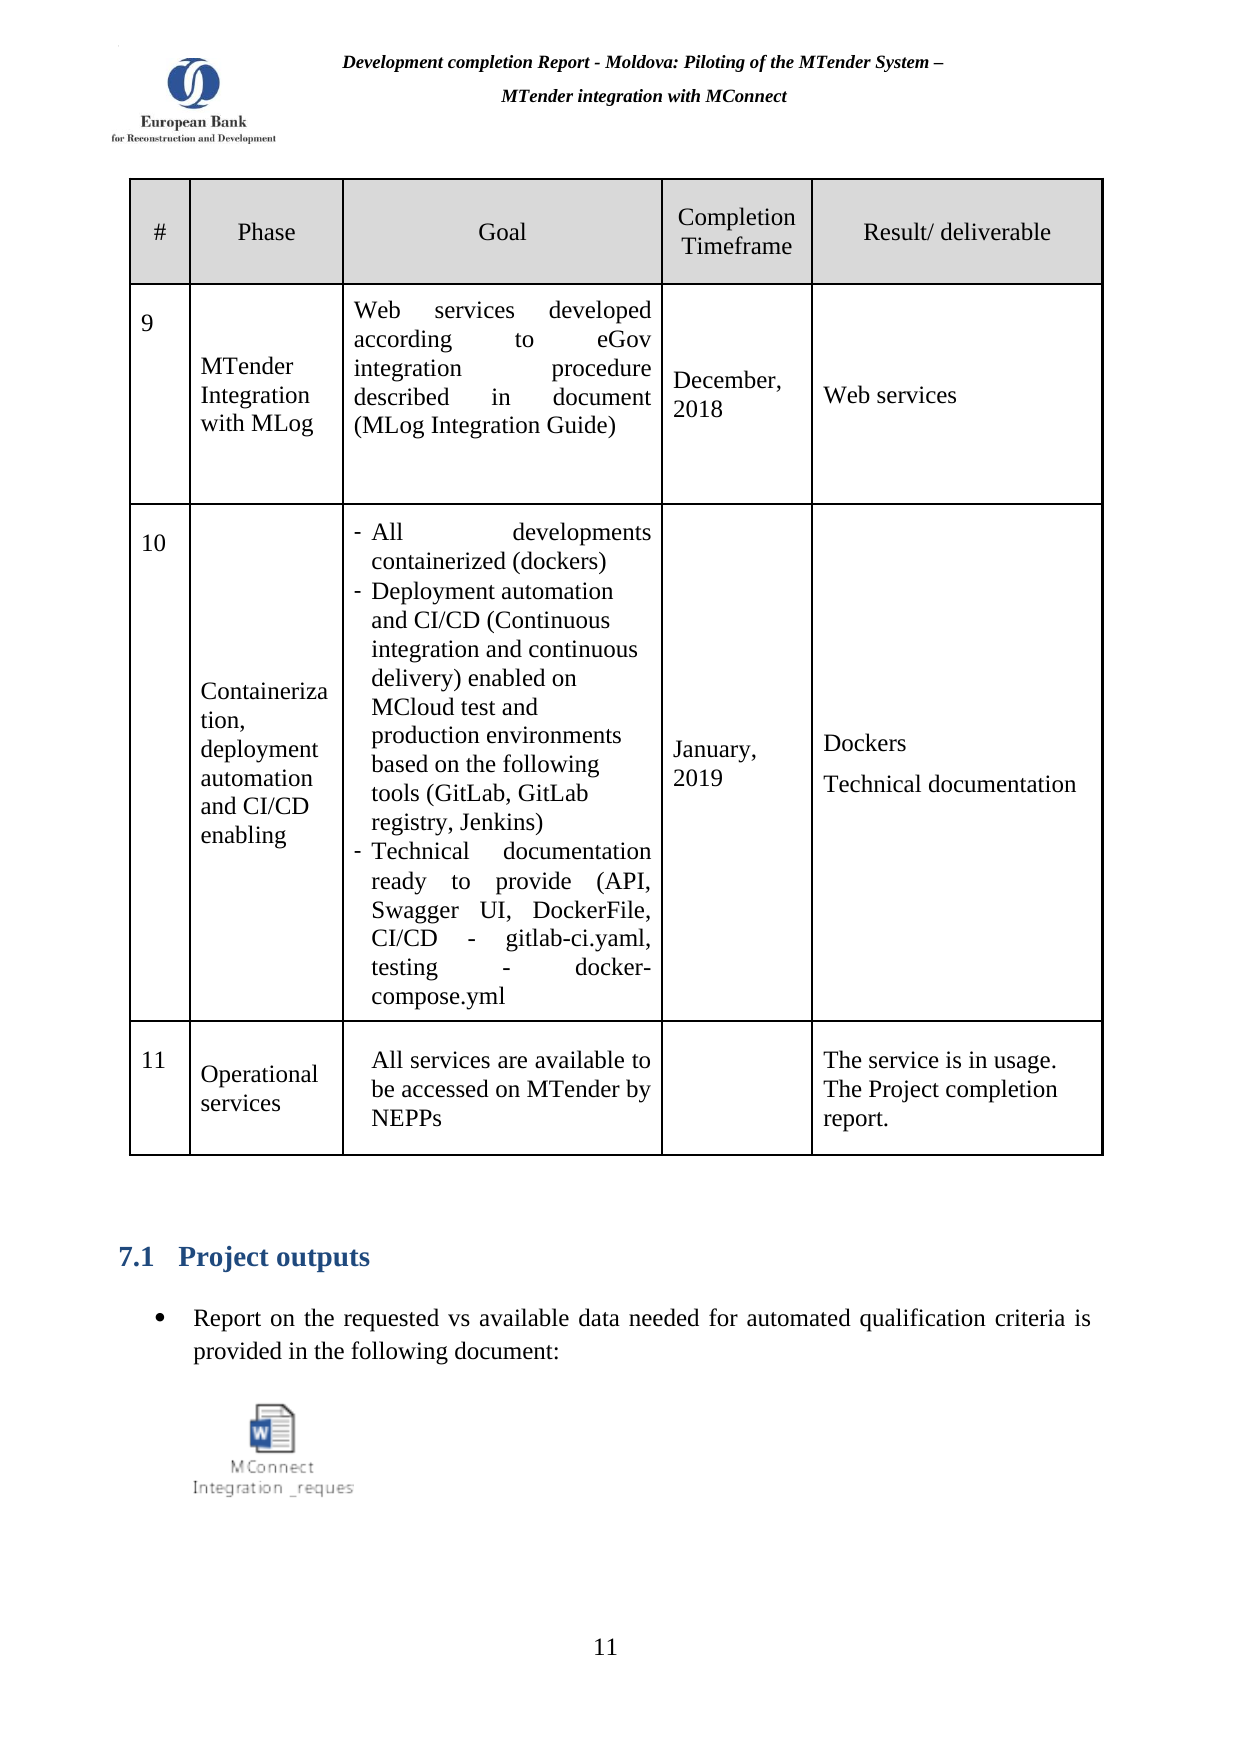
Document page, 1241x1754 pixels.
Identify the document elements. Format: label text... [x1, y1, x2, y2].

table_header # [131, 180, 189, 283]
table_cell The service is in usage. The Project completion report. [813, 1022, 1101, 1154]
table_header Completion Timeframe [663, 180, 811, 283]
table_cell December, 2018 [663, 285, 811, 503]
table_cell 11 [131, 1022, 189, 1154]
table_cell Web services [813, 285, 1101, 503]
table_cell Dockers Technical documentation [813, 505, 1101, 1020]
table_header Goal [344, 180, 661, 283]
table_cell 10 [131, 505, 189, 1020]
table_cell January, 2019 [663, 505, 811, 1020]
table_cell 9 [131, 285, 189, 503]
table_cell MTender Integration with MLog [191, 285, 342, 503]
table_cell Operational services [191, 1022, 342, 1154]
list Report on the requested vs available data needed for automated qualification criteria is provided in the following document: [156, 1303, 1092, 1365]
table_cell Containerization, deployment automation and CI/CD enabling [191, 505, 342, 1020]
table_header Phase [191, 180, 342, 283]
subtitle Project outputs [118, 1239, 1092, 1273]
table_cell [663, 1022, 811, 1154]
table_cell All services are available to be accessed on MTender by NEPPs [344, 1022, 661, 1154]
picture [111, 58, 276, 144]
table_cell All developments containerized (dockers) Deployment automation and CI/CD (Continuous integration and continuous delivery) enabled on MCloud test and production environments based on the following tools (GitLab, GitLab registry, Jenkins) Technical documentation ready to provide (API, Swagger UI, DockerFile, CI/CD - gitlab-ci.yaml, testing - docker-compose.yml [344, 505, 661, 1020]
table_cell Web services developed according to eGov integration procedure described in document (MLog Integration Guide) [344, 285, 661, 503]
table_header Result/ deliverable [813, 180, 1101, 283]
